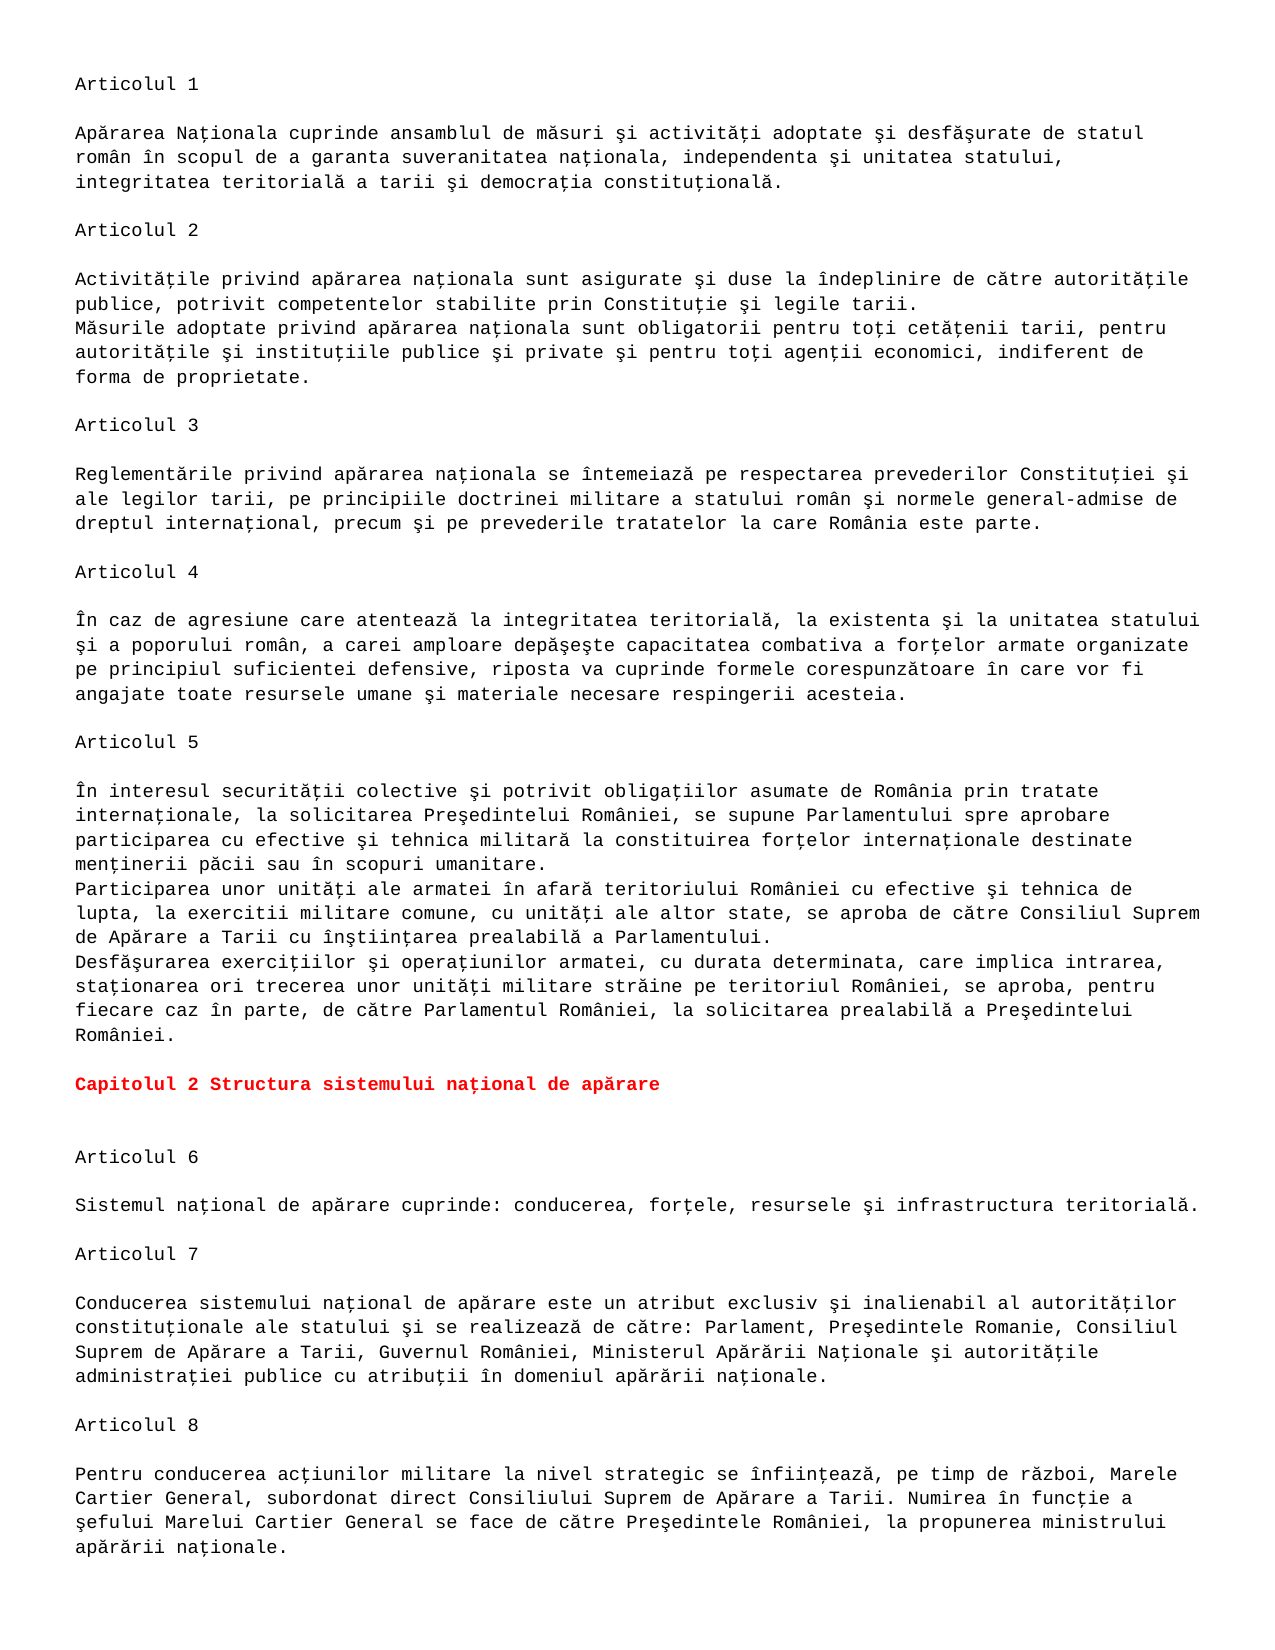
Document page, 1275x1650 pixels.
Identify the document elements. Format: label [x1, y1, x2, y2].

text [75, 75, 1200, 1559]
